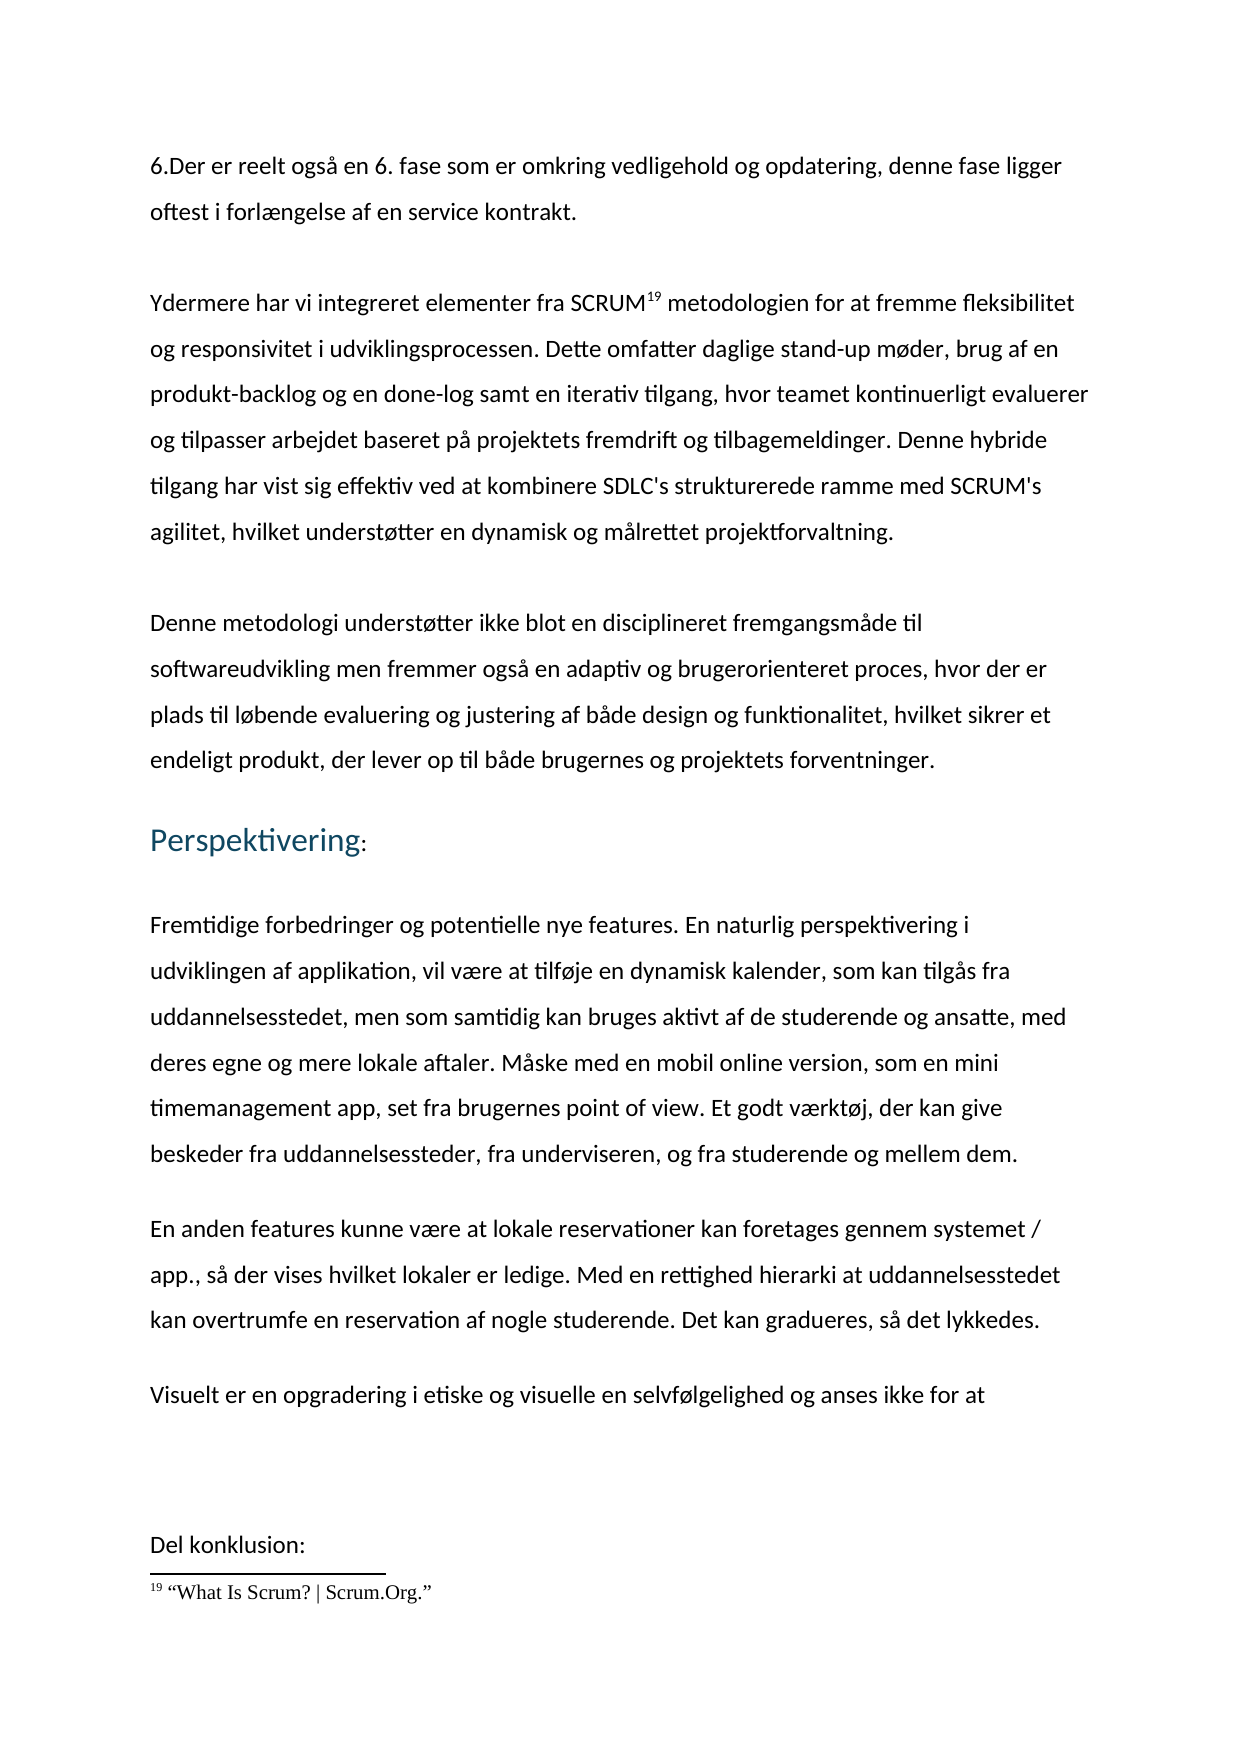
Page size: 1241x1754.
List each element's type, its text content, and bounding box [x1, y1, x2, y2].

text 6.Der er reelt også en 6. fase som er omkring vedligehold og opdatering, denne fase ligger oftest i forlængelse af en service kontrakt. [150, 150, 1090, 226]
text Del konklusion: [150, 1529, 1090, 1560]
text En anden features kunne være at lokale reservationer kan foretages gennem systemet / app., så der vises hvilket lokaler er ledige. Med en rettighed hierarki at uddannelsesstedet kan overtrumfe en reservation af nogle studerende. Det kan gradueres, så det lykkedes. [150, 1213, 1090, 1335]
text Perspektivering: [150, 819, 1090, 860]
text Fremtidige forbedringer og potentielle nye features. En naturlig perspektivering i udviklingen af applikation, vil være at tilføje en dynamisk kalender, som kan tilgås fra uddannelsesstedet, men som samtidig kan bruges aktivt af de studerende og ansatte, med deres egne og mere lokale aftaler. Måske med en mobil online version, som en mini timemanagement app, set fra brugernes point of view. Et godt værktøj, der kan give beskeder fra uddannelsessteder, fra underviseren, og fra studerende og mellem dem. [150, 909, 1090, 1169]
text Ydermere har vi integreret elementer fra SCRUM metodologien for at fremme fleksibilitet og responsivitet i udviklingsprocessen. Dette omfatter daglige stand-up møder, brug af en produkt-backlog og en done-log samt en iterativ tilgang, hvor teamet kontinuerligt evaluerer og tilpasser arbejdet baseret på projektets fremdrift og tilbagemeldinger. Denne hybride tilgang har vist sig effektiv ved at kombinere SDLC's strukturerede ramme med SCRUM's agilitet, hvilket understøtter en dynamisk og målrettet projektforvaltning. [150, 287, 1090, 546]
text Denne metodologi understøtter ikke blot en disciplineret fremgangsmåde til softwareudvikling men fremmer også en adaptiv og brugerorienteret proces, hvor der er plads til løbende evaluering og justering af både design og funktionalitet, hvilket sikrer et endeligt produkt, der lever op til både brugernes og projektets forventninger. [150, 607, 1090, 775]
text Visuelt er en opgradering i etiske og visuelle en selvfølgelighed og anses ikke for at [150, 1379, 1090, 1410]
